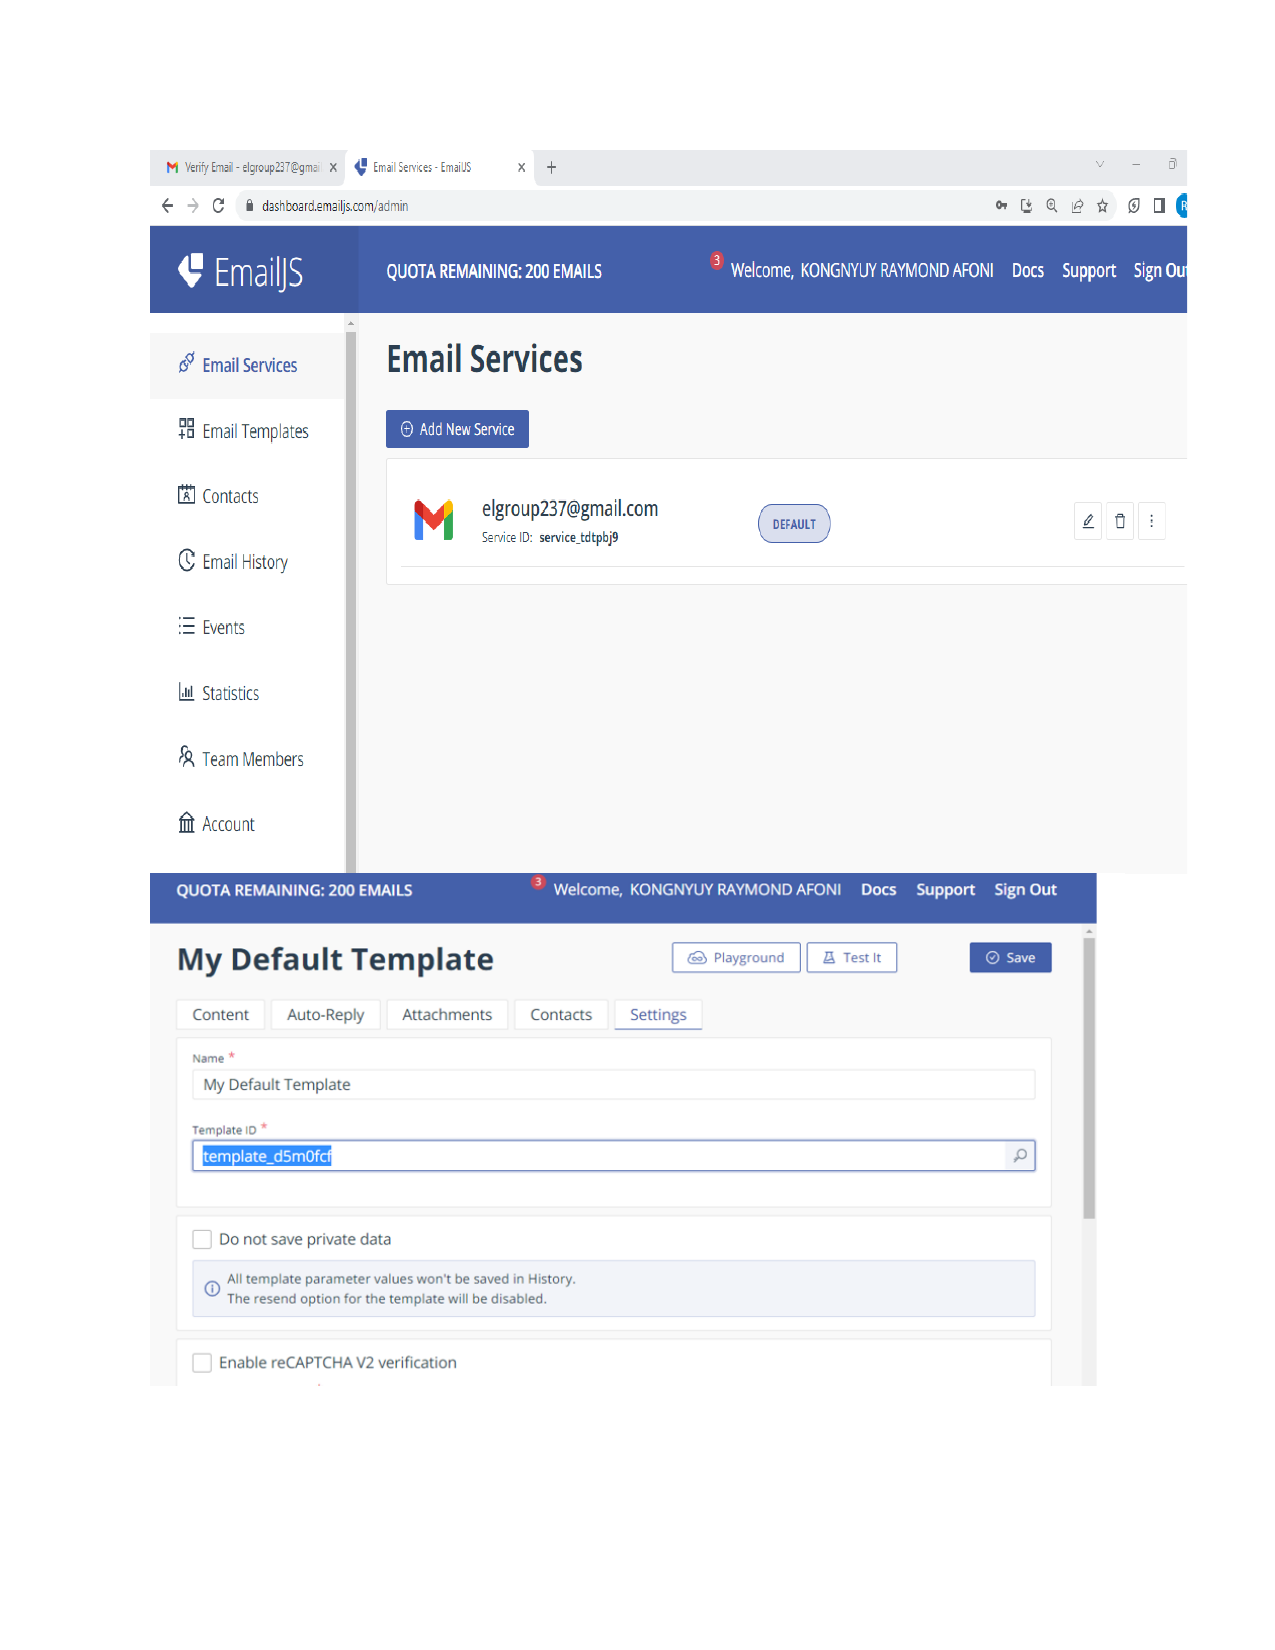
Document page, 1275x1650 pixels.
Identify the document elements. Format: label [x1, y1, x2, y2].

picture [150, 150, 1188, 1386]
